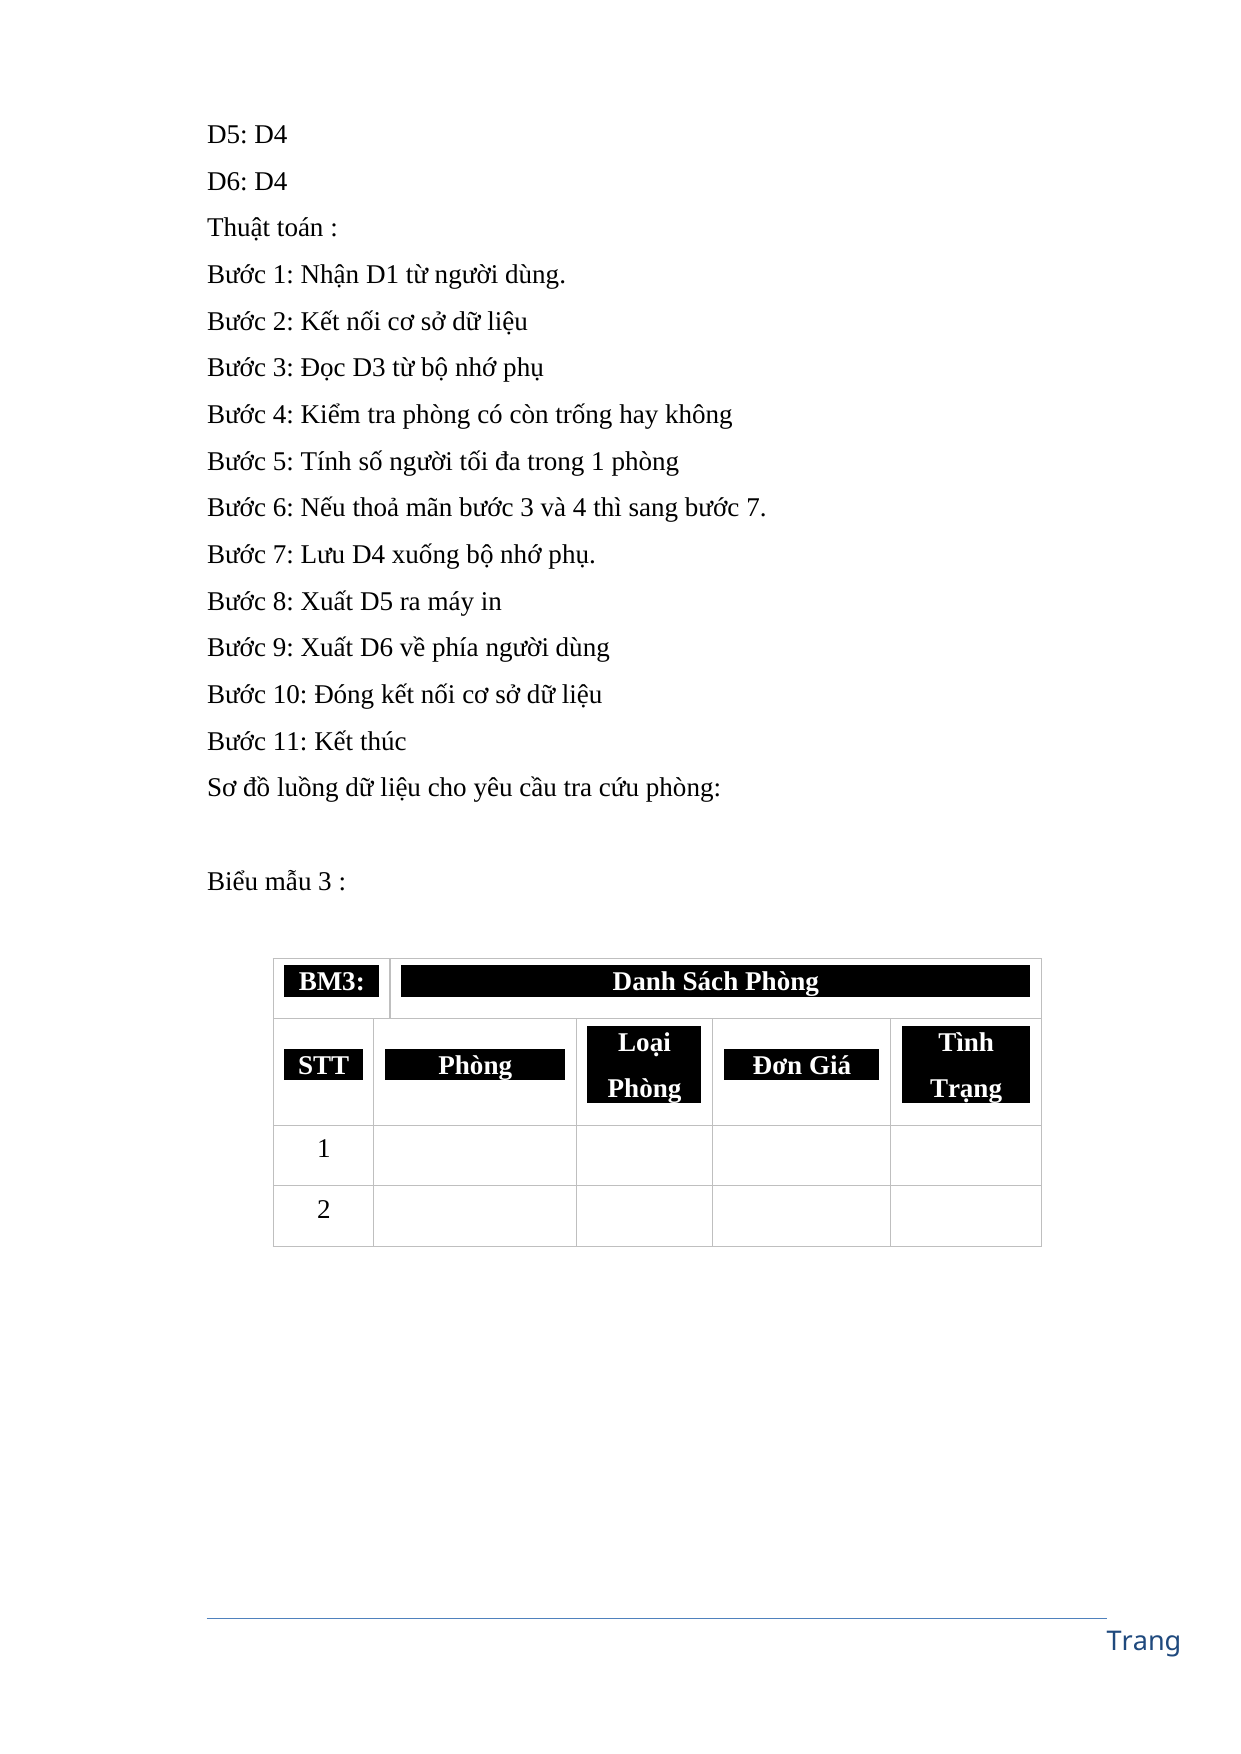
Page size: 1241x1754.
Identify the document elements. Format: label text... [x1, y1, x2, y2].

text Thuật toán : [207, 211, 1107, 243]
table_cell 1 [274, 1126, 373, 1185]
text Bước 6: Nếu thoả mãn bước 3 và 4 thì sang bước 7. [207, 491, 1107, 523]
text Bước 5: Tính số người tối đa trong 1 phòng [207, 445, 1107, 476]
text Bước 8: Xuất D5 ra máy in [207, 585, 1107, 616]
text Bước 1: Nhận D1 từ người dùng. [207, 258, 1107, 289]
table_cell [374, 1186, 576, 1246]
text Bước 10: Đóng kết nối cơ sở dữ liệu [207, 678, 1107, 709]
table_cell [713, 1186, 890, 1246]
text Bước 11: Kết thúc [207, 725, 1107, 756]
table_header Danh Sách Phòng [391, 959, 1041, 1018]
table_cell [891, 1186, 1041, 1246]
text Bước 9: Xuất D6 về phía người dùng [207, 631, 1107, 663]
table_cell Đơn Giá [713, 1019, 890, 1125]
table_cell [577, 1126, 712, 1185]
text Bước 2: Kết nối cơ sở dữ liệu [207, 305, 1107, 336]
table_cell Loại Phòng [577, 1019, 712, 1125]
table_cell Tình Trạng [891, 1019, 1041, 1125]
table_header BM3: [274, 959, 389, 1018]
text D5: D4 [207, 118, 1107, 149]
table_cell [891, 1126, 1041, 1185]
table_cell [713, 1126, 890, 1185]
table_cell Phòng [374, 1019, 576, 1125]
text Bước 4: Kiểm tra phòng có còn trống hay không [207, 398, 1107, 429]
text Biểu mẫu 3 : [207, 865, 1107, 896]
table_cell STT [274, 1019, 373, 1125]
table_cell [577, 1186, 712, 1246]
text D6: D4 [207, 165, 1107, 196]
text Bước 7: Lưu D4 xuống bộ nhớ phụ. [207, 538, 1107, 569]
table_cell [374, 1126, 576, 1185]
text Sơ đồ luồng dữ liệu cho yêu cầu tra cứu phòng: [207, 771, 1107, 803]
table_cell 2 [274, 1186, 373, 1246]
text Bước 3: Đọc D3 từ bộ nhớ phụ [207, 351, 1107, 383]
